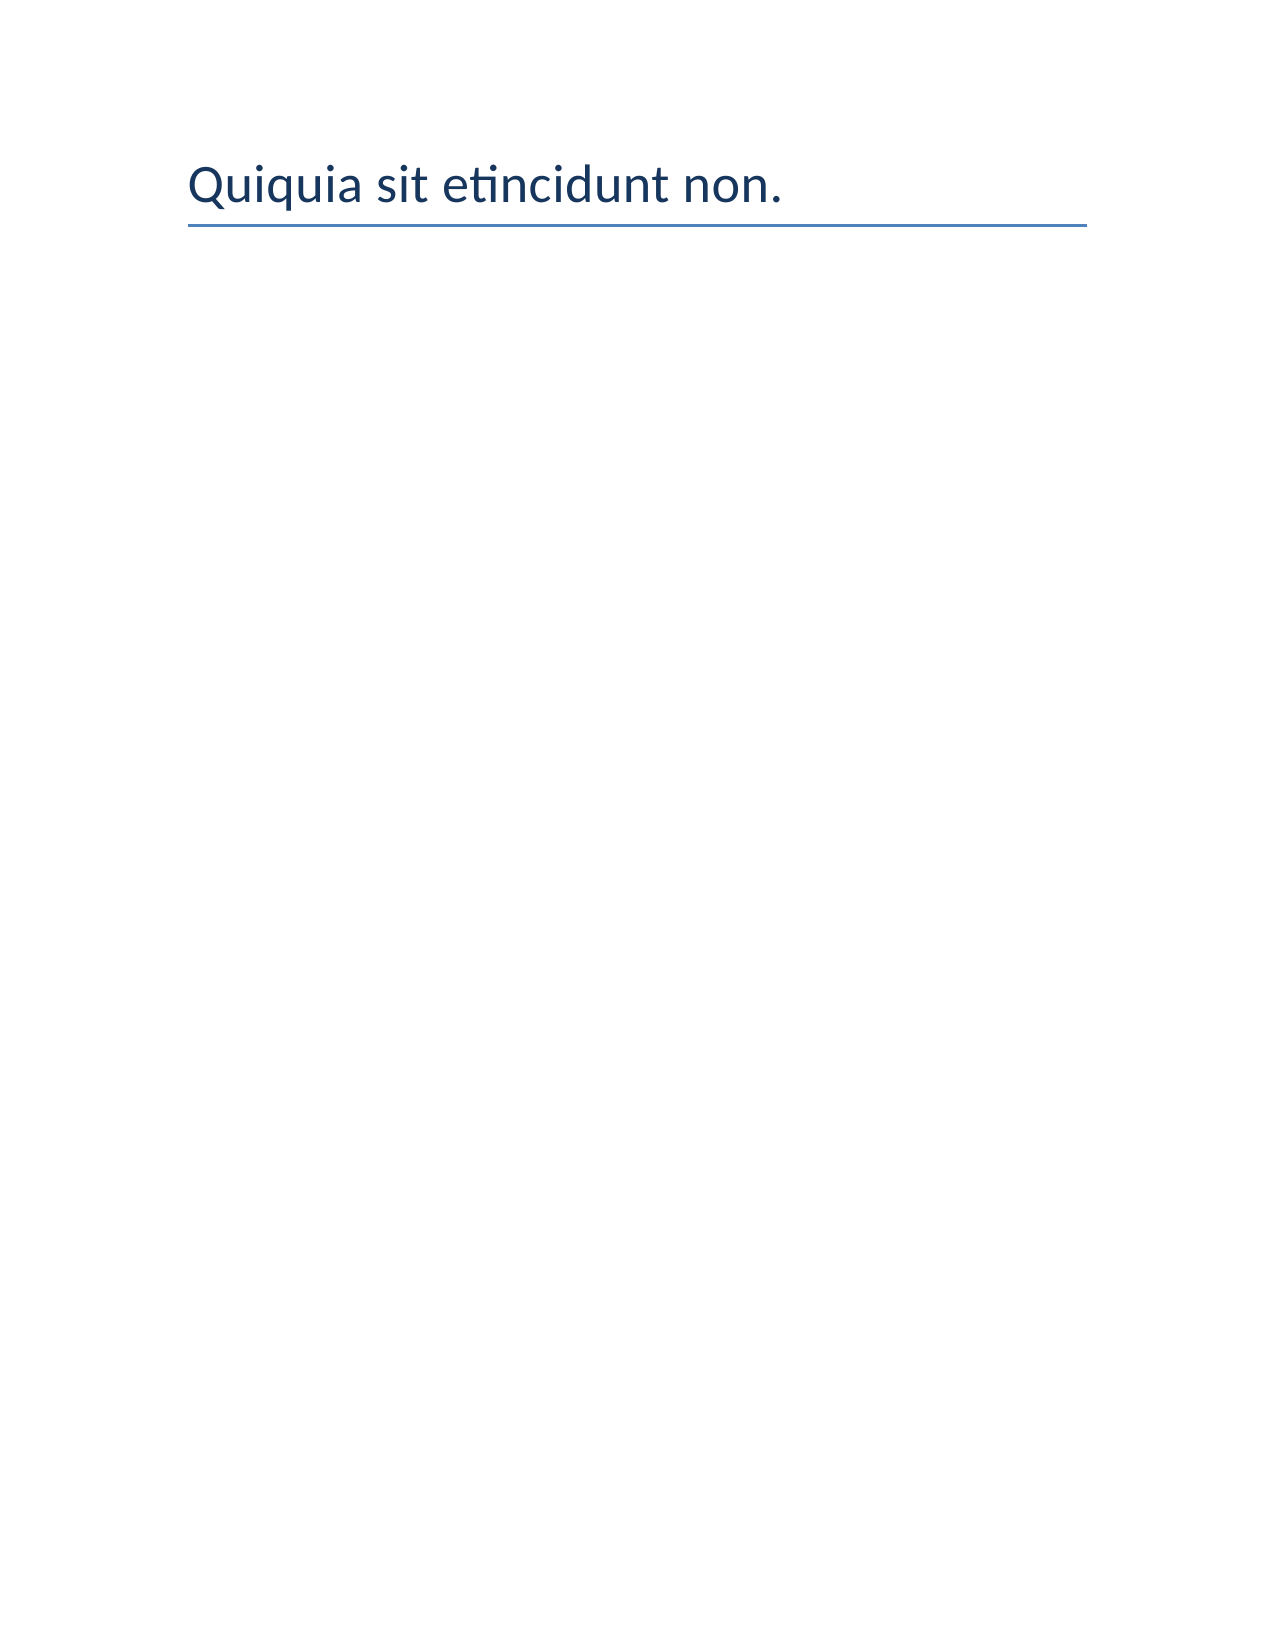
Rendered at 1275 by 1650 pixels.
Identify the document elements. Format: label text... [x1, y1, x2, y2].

title Quiquia sit etincidunt non. [187, 150, 1087, 227]
